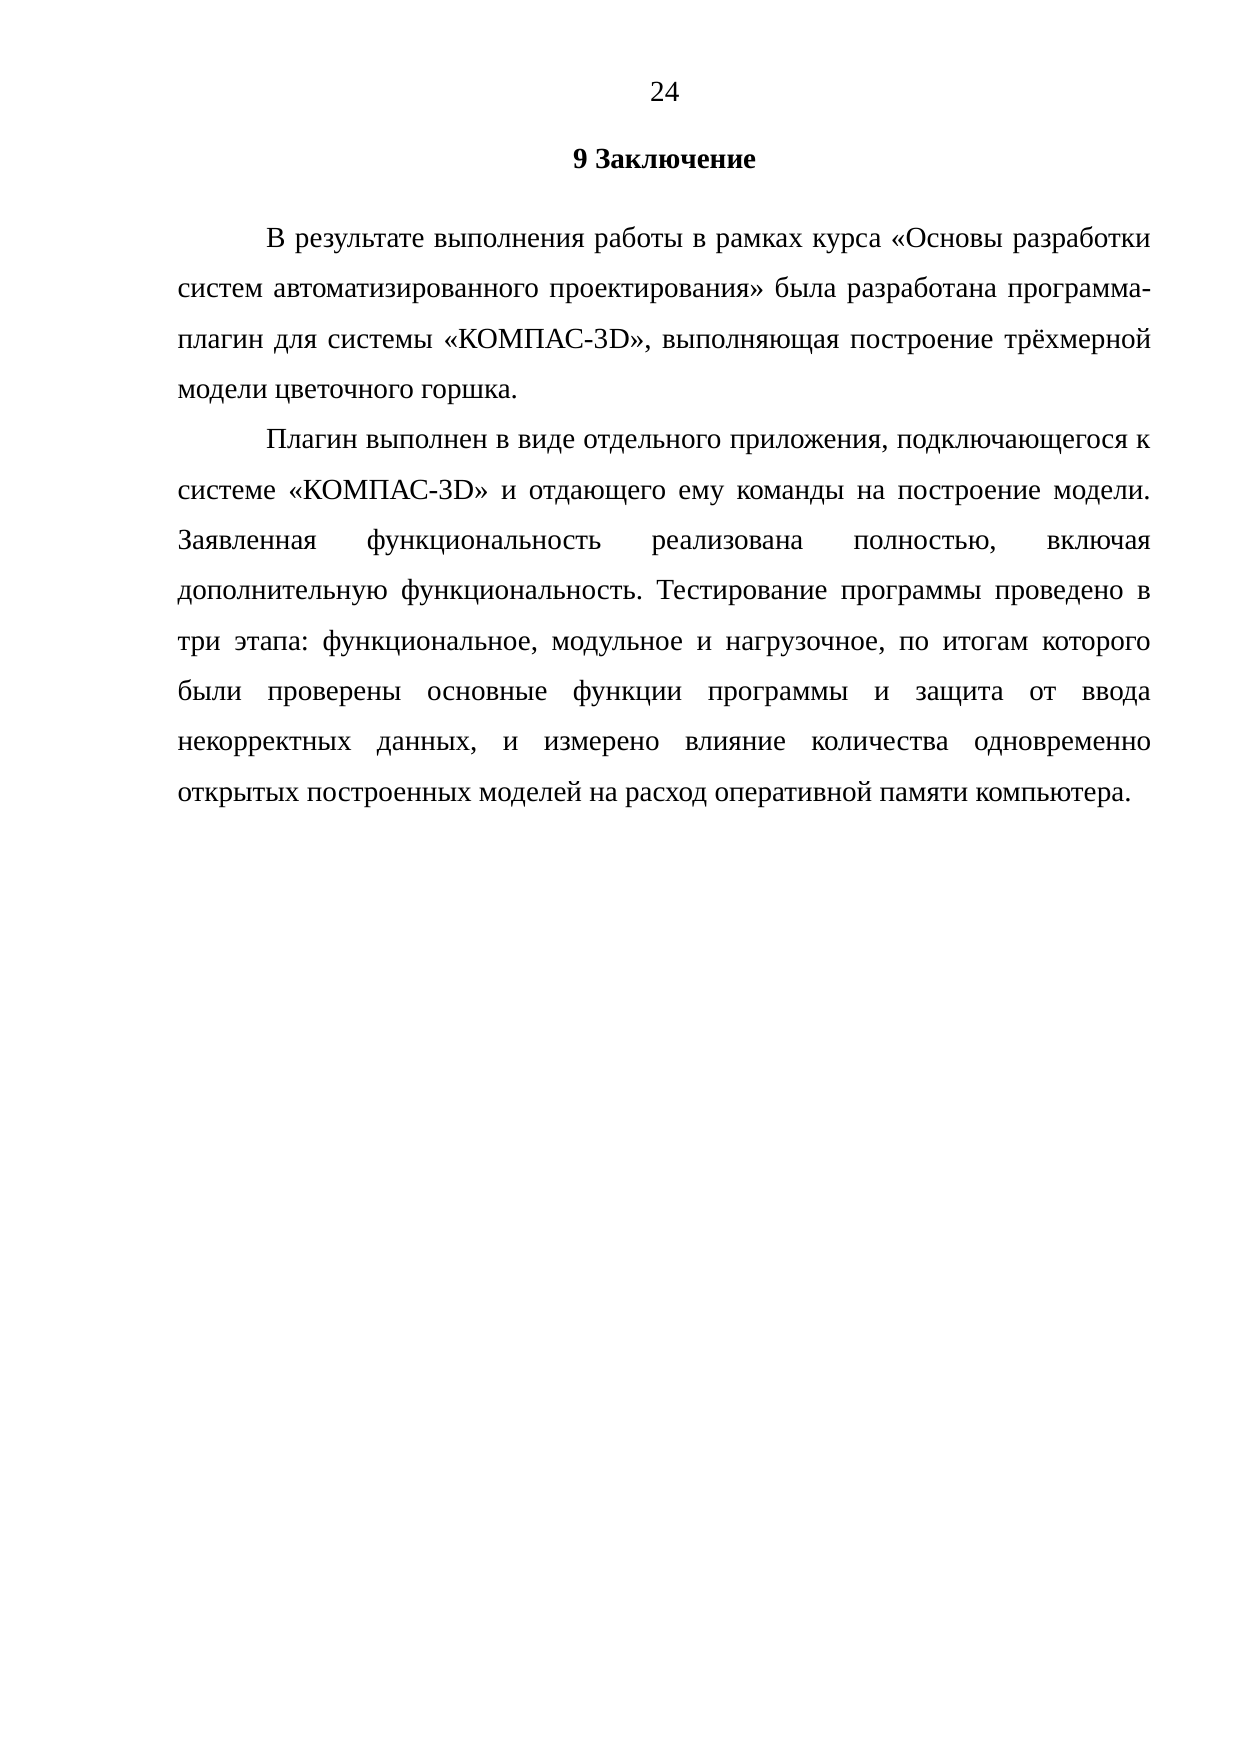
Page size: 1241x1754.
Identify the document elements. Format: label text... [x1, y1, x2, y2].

text Плагин выполнен в виде отдельного приложения, подключающегося к системе «КОМПАС-3D» и отдающего ему команды на построение модели. Заявленная функциональность реализована полностью, включая дополнительную функциональность. Тестирование программы проведено в три этапа: функциональное, модульное и нагрузочное, по итогам которого были проверены основные функции программы и защита от ввода некорректных данных, и измерено влияние количества одновременно открытых построенных моделей на расход оперативной памяти компьютера. [177, 422, 1152, 807]
subtitle Заключение [177, 141, 1152, 174]
text В результате выполнения работы в рамках курса «Основы разработки систем автоматизированного проектирования» была разработана программа-плагин для системы «КОМПАС-3D», выполняющая построение трёхмерной модели цветочного горшка. [177, 220, 1152, 405]
